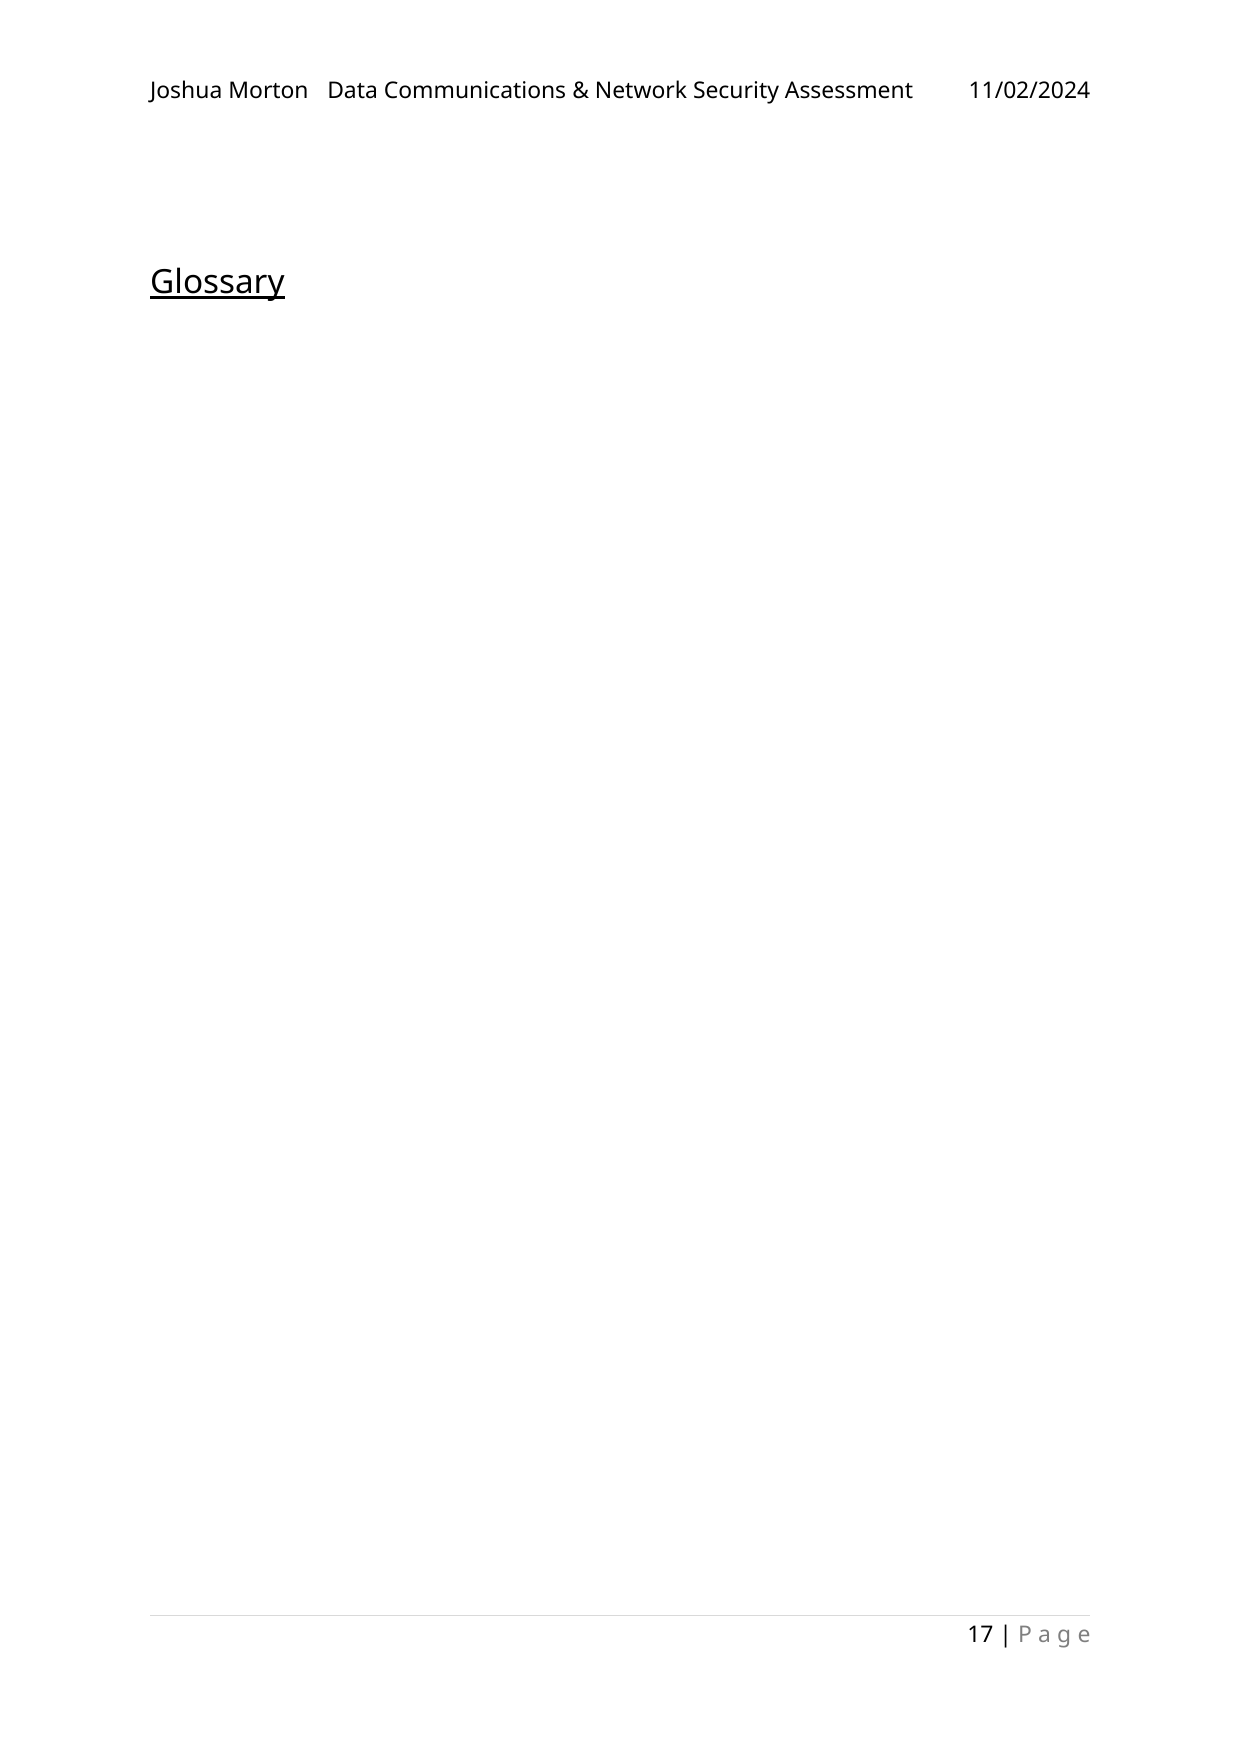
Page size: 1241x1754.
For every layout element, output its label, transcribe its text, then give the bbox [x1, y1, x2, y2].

subtitle Glossary [150, 258, 1090, 303]
